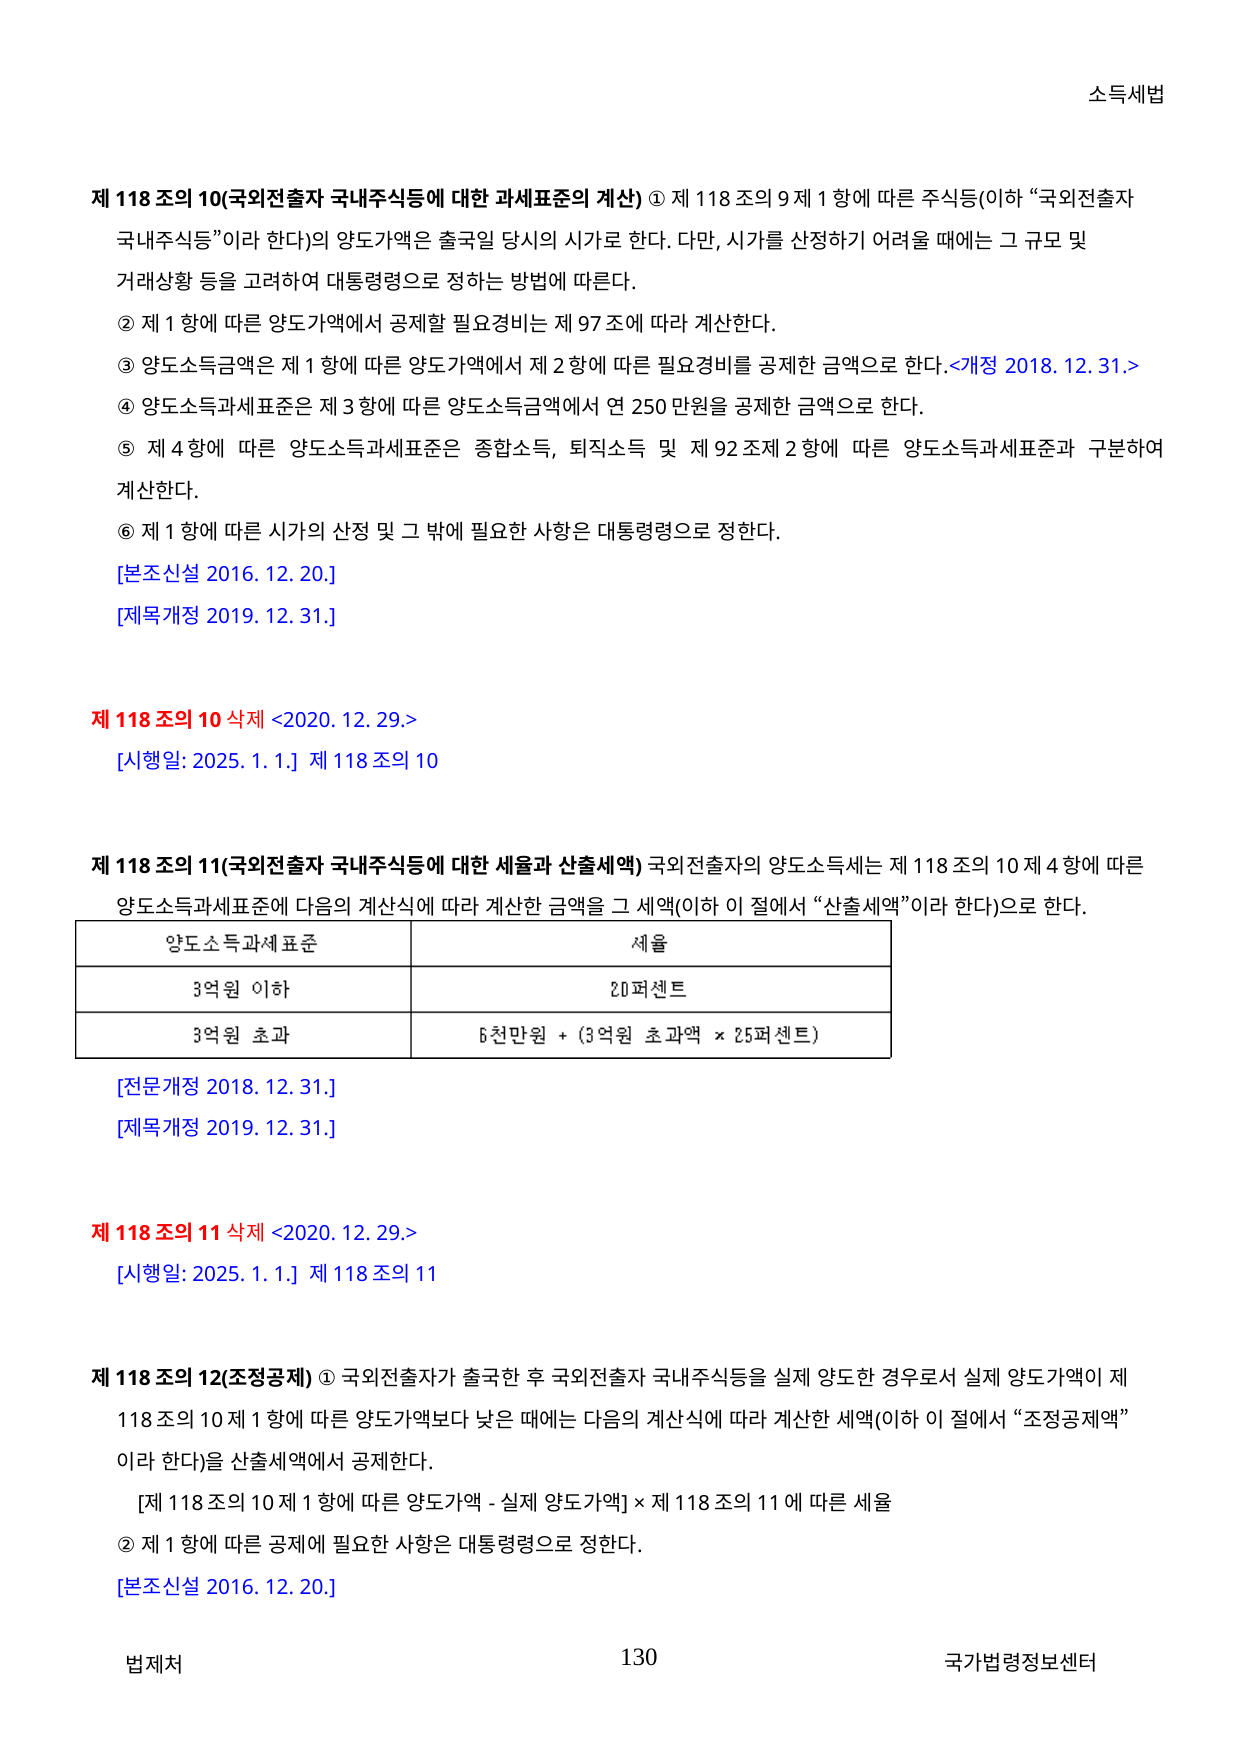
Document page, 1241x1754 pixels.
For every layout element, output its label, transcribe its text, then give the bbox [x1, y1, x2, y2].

text [제목개정 2019. 12. 31.] [117, 587, 1165, 629]
text [시행일: 2025. 1. 1.] 제118조의10 [117, 733, 1165, 775]
text 제118조의10 삭제 <2020. 12. 29.> [92, 692, 1165, 733]
text ② 제1항에 따른 공제에 필요한 사항은 대통령령으로 정한다. [117, 1517, 1165, 1559]
text [본조신설 2016. 12. 20.] [117, 1559, 1165, 1600]
text ④ 양도소득과세표준은 제3항에 따른 양도소득금액에서 연 250만원을 공제한 금액으로 한다. [117, 379, 1165, 421]
text 제118조의11 삭제 <2020. 12. 29.> [92, 1204, 1165, 1246]
text [제118조의10제1항에 따른 양도가액 - 실제 양도가액] × 제118조의11에 따른 세율 [117, 1475, 1165, 1517]
text [본조신설 2016. 12. 20.] [117, 546, 1165, 587]
text [제목개정 2019. 12. 31.] [117, 1100, 1165, 1142]
text [전문개정 2018. 12. 31.] [117, 1059, 1165, 1100]
text 제118조의10(국외전출자 국내주식등에 대한 과세표준의 계산) ① 제118조의9제1항에 따른 주식등(이하 “국외전출자 국내주식등”이라 한다)의 양도가액은 출국일 당시의 시가로 한다. 다만, 시가를 산정하기 어려울 때에는 그 규모 및 거래상황 등을 고려하여 대통령령으로 정하는 방법에 따른다. [92, 171, 1165, 296]
text 제118조의11(국외전출자 국내주식등에 대한 세율과 산출세액) 국외전출자의 양도소득세는 제118조의10제4항에 따른 양도소득과세표준에 다음의 계산식에 따라 계산한 금액을 그 세액(이하 이 절에서 “산출세액”이라 한다)으로 한다. [92, 837, 1165, 921]
text ⑥ 제1항에 따른 시가의 산정 및 그 밖에 필요한 사항은 대통령령으로 정한다. [117, 504, 1165, 546]
picture [75, 920, 892, 1059]
text ② 제1항에 따른 양도가액에서 공제할 필요경비는 제97조에 따라 계산한다. [117, 296, 1165, 337]
text [시행일: 2025. 1. 1.] 제118조의11 [117, 1246, 1165, 1288]
text 제118조의12(조정공제) ① 국외전출자가 출국한 후 국외전출자 국내주식등을 실제 양도한 경우로서 실제 양도가액이 제118조의10제1항에 따른 양도가액보다 낮은 때에는 다음의 계산식에 따라 계산한 세액(이하 이 절에서 “조정공제액”이라 한다)을 산출세액에서 공제한다. [92, 1350, 1165, 1475]
text ⑤ 제4항에 따른 양도소득과세표준은 종합소득, 퇴직소득 및 제92조제2항에 따른 양도소득과세표준과 구분하여 계산한다. [117, 421, 1165, 504]
text ③ 양도소득금액은 제1항에 따른 양도가액에서 제2항에 따른 필요경비를 공제한 금액으로 한다.<개정 2018. 12. 31.> [117, 337, 1165, 379]
